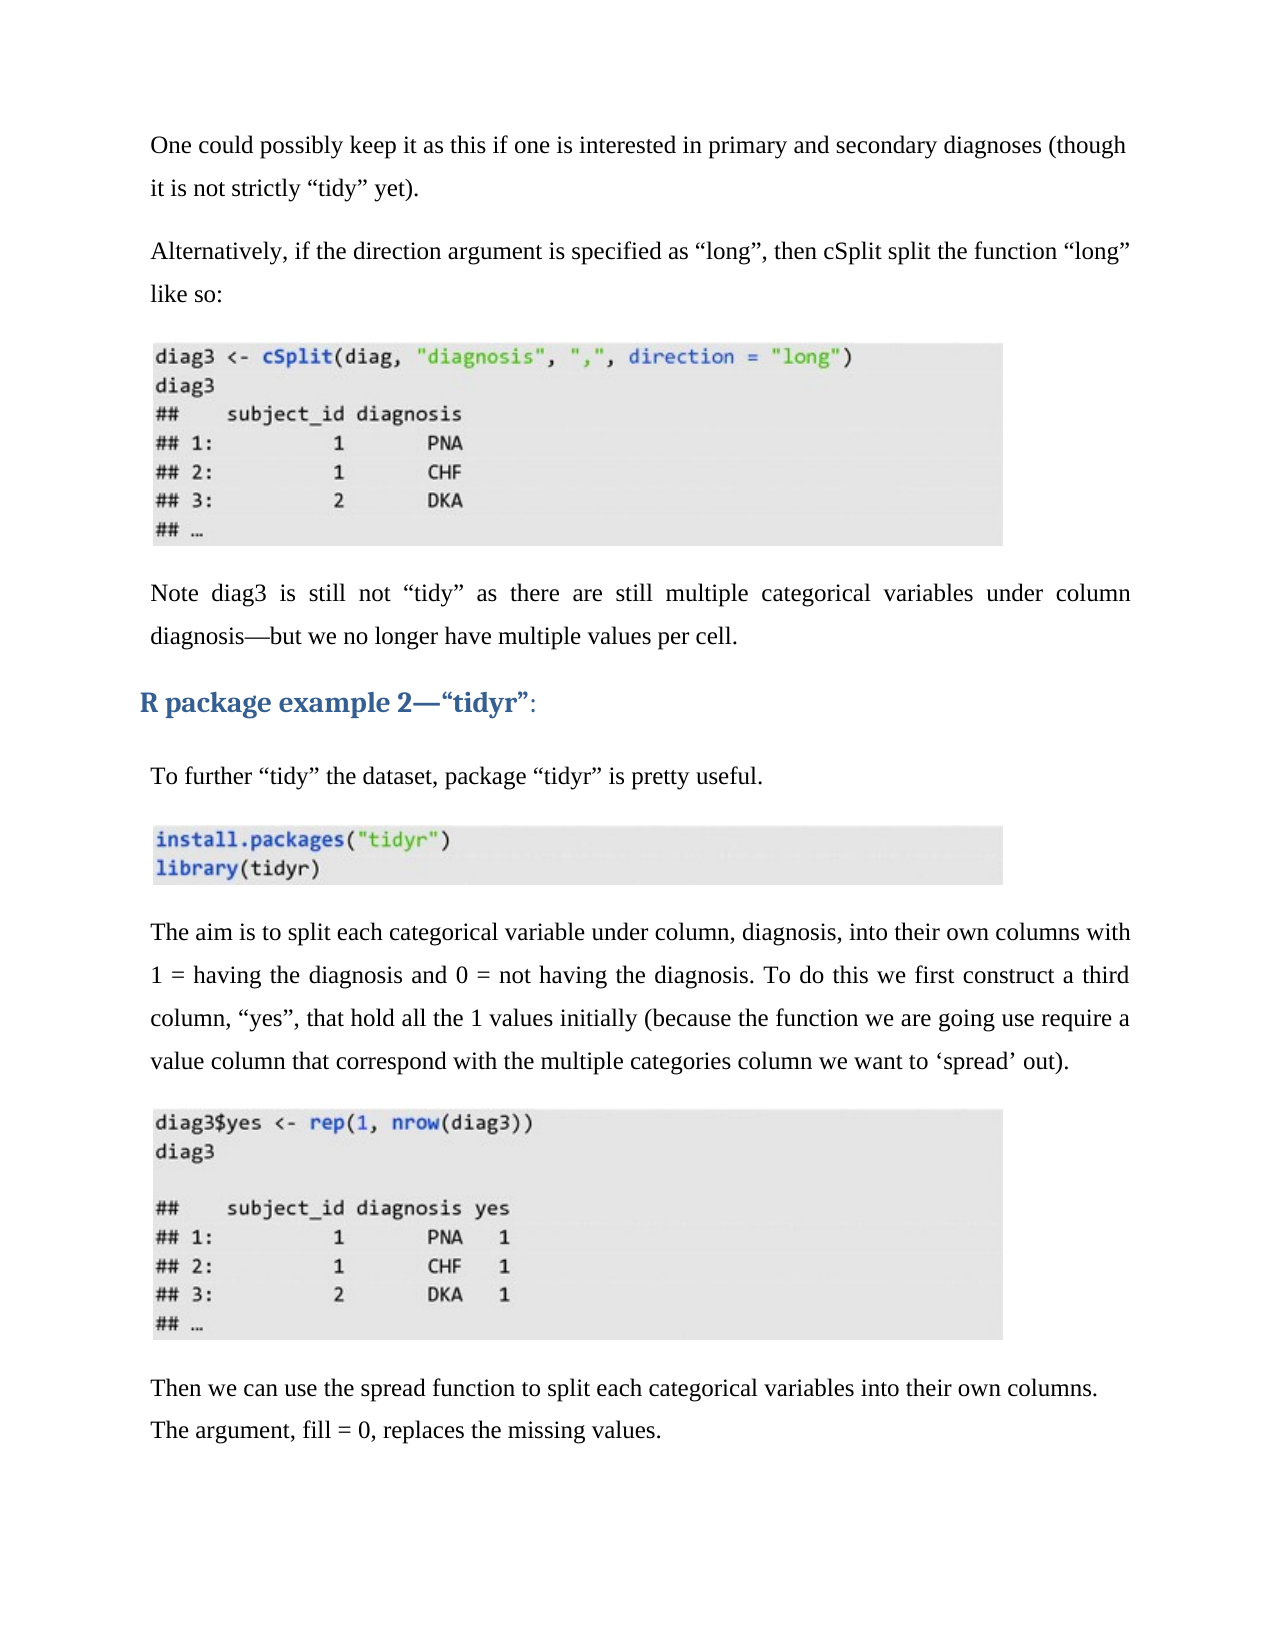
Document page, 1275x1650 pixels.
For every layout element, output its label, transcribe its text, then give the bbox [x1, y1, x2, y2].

text One could possibly keep it as this if one is interested in primary and secondary diagnoses (though it is not strictly “tidy” yet). [150, 131, 1127, 202]
text Note diag3 is still not “tidy” as there are still multiple categorical variables under column diagnosis—but we no longer have multiple values per cell. [150, 578, 1131, 650]
picture [153, 1108, 1004, 1340]
text The aim is to split each categorical variable under column, diagnosis, into their own columns with 1 = having the diagnosis and 0 = not having the diagnosis. To do this we first construct a third column, “yes”, that hold all the 1 values initially (because the function we are going use require a value column that correspond with the multiple categories column we want to ‘spread’ out). [150, 917, 1132, 1075]
text Alternatively, if the direction argument is specified as “long”, then cSplit split the function “long” like so: [150, 236, 1132, 308]
subtitle R package example 2—“tidyr”: [139, 687, 1144, 720]
text Then we can use the spread function to split each categorical variables into their own columns. The argument, fill = 0, replaces the missing values. [150, 1373, 1101, 1444]
picture [153, 342, 1004, 546]
text To further “tidy” the dataset, package “tidyr” is pretty useful. [150, 761, 1144, 790]
picture [153, 825, 1004, 885]
